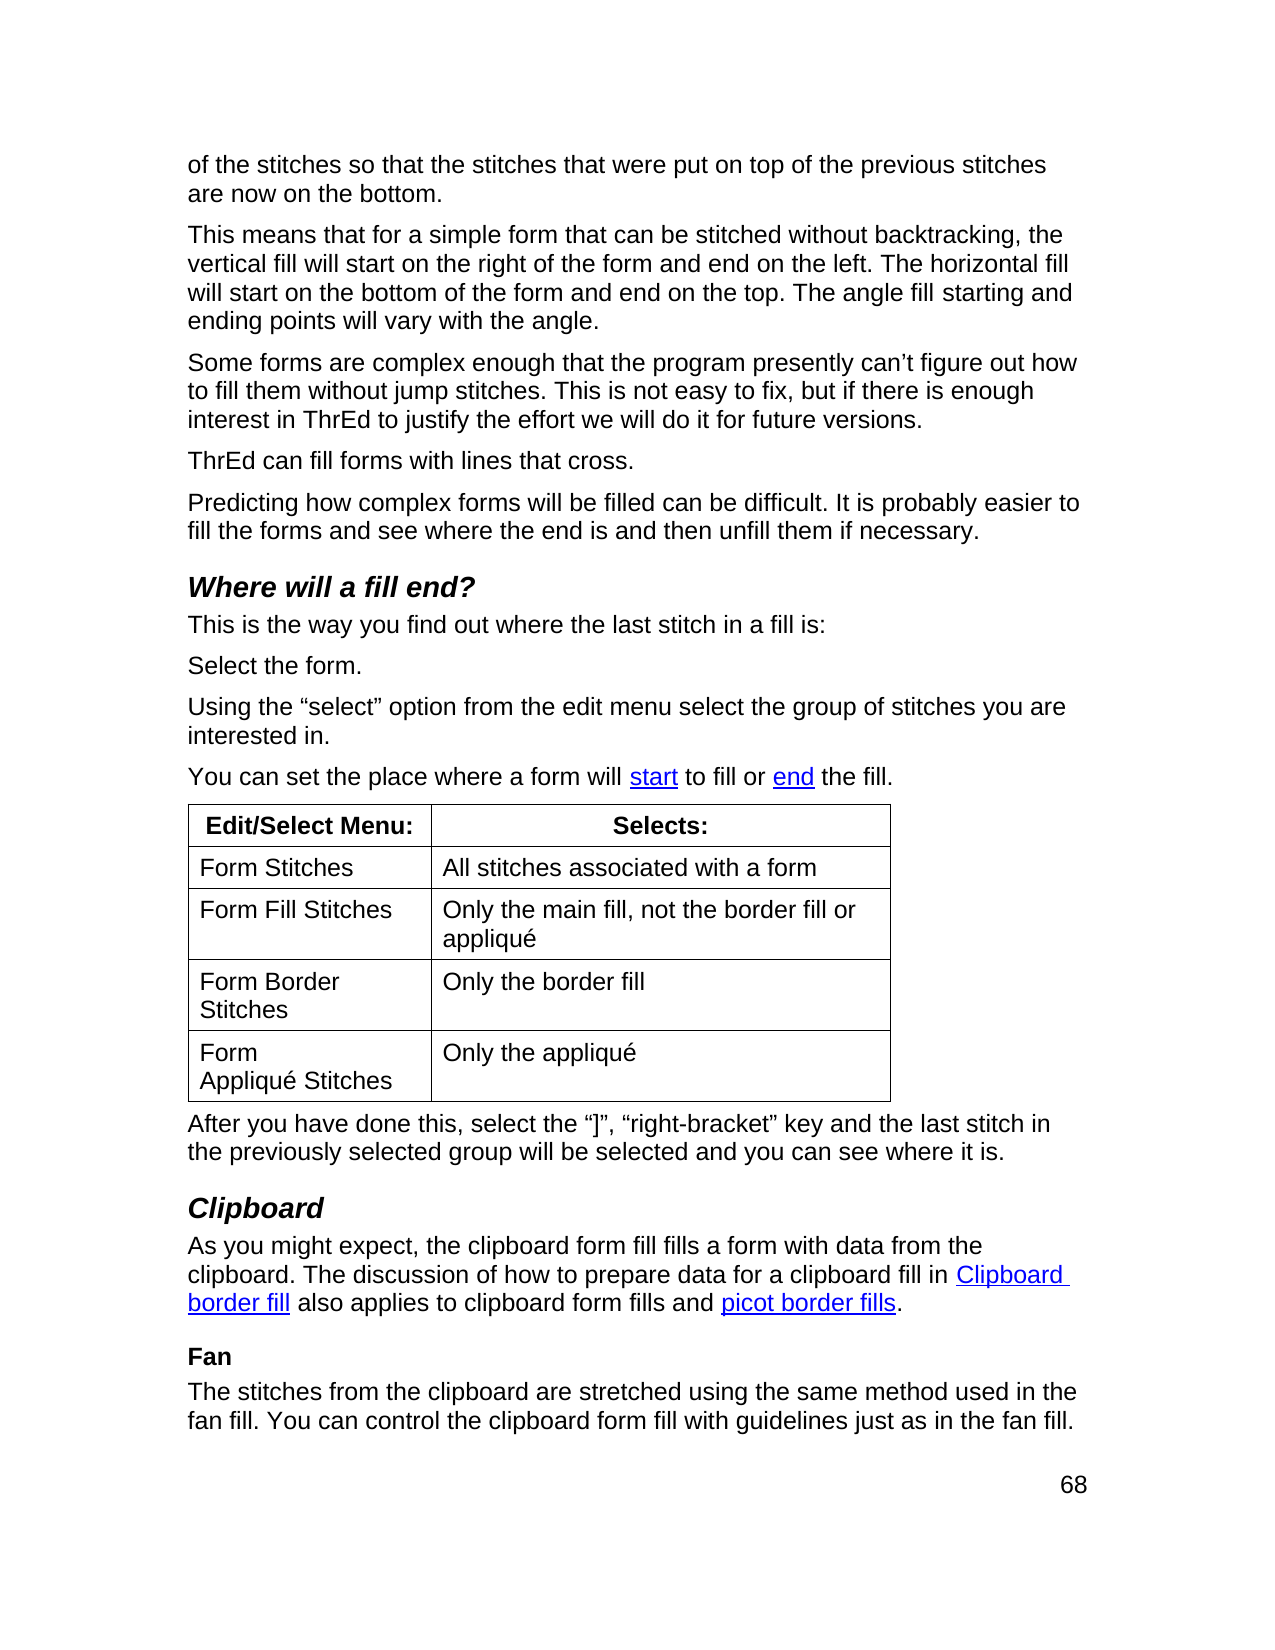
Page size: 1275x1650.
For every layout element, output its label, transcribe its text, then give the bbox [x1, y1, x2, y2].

subtitle Fan [187, 1342, 1087, 1371]
text After you have done this, select the “]”, “right-bracket” key and the last stitch in the previously selected group will be selected and you can see where it is. [187, 1108, 1087, 1166]
table_cell Form Fill Stitches [189, 889, 431, 959]
table_header Edit/Select Menu: [189, 805, 431, 846]
text The stitches from the clipboard are stretched using the same method used in the fan fill. You can control the clipboard form fill with guidelines just as in the fan fill. [187, 1377, 1087, 1434]
table_cell Only the border fill [432, 960, 890, 1030]
text As you might expect, the clipboard form fill fills a form with data from the clipboard. The discussion of how to prepare data for a clipboard fill in Clipboard border fill also applies to clipboard form fills and picot border fills. [187, 1231, 1087, 1317]
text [187, 150, 1087, 207]
text This means that for a simple form that can be stitched without backtracking, the vertical fill will start on the right of the form and end on the left. The horizontal fill will start on the bottom of the form and end on the top. The angle fill starting and ending points will vary with the angle. [187, 220, 1087, 335]
table_cell Form Border Stitches [189, 960, 431, 1030]
table_header Selects: [432, 805, 890, 846]
text Using the “select” option from the edit menu select the group of stitches you are interested in. [187, 692, 1087, 750]
table_cell Form Stitches [189, 847, 431, 888]
text You can set the place where a form will start to fill or end the fill. [187, 762, 1087, 791]
subtitle Clipboard [187, 1191, 1087, 1224]
table_cell All stitches associated with a form [432, 847, 890, 888]
text ThrEd can fill forms with lines that cross. [187, 446, 1087, 475]
table_cell Only the main fill, not the border fill or appliqué [432, 889, 890, 959]
text This is the way you find out where the last stitch in a fill is: [187, 610, 1087, 638]
text Select the form. [187, 651, 1087, 680]
table_cell Only the appliqué [432, 1031, 890, 1101]
text Predicting how complex forms will be filled can be difficult. It is probably easier to fill the forms and see where the end is and then unfill them if necessary. [187, 487, 1087, 545]
table_cell Form Appliqué Stitches [189, 1031, 431, 1101]
text Some forms are complex enough that the program presently can’t figure out how to fill them without jump stitches. This is not easy to fix, but if there is enough interest in ThrEd to justify the effort we will do it for future versions. [187, 347, 1087, 434]
subtitle Where will a fill end? [187, 570, 1087, 603]
